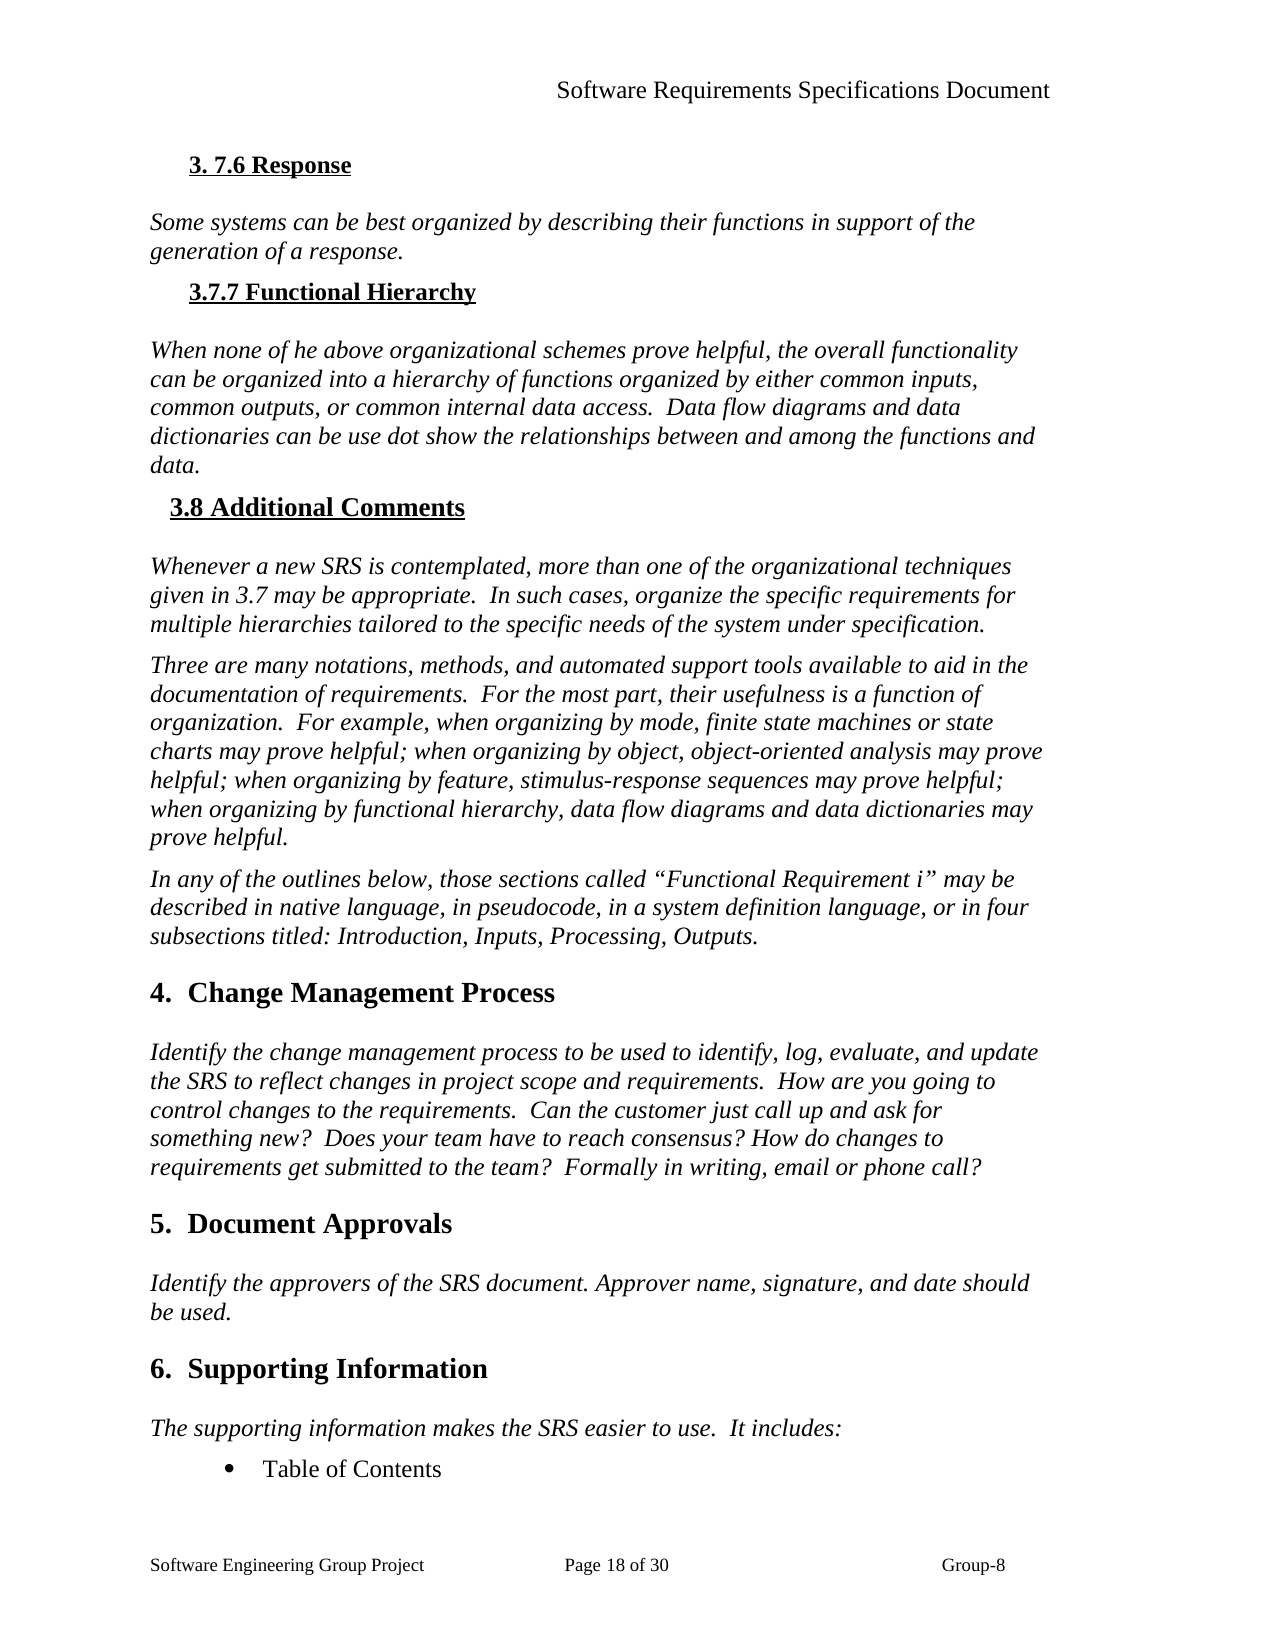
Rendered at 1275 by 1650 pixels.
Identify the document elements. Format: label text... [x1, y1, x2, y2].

subtitle Document Approvals [150, 1206, 1050, 1239]
text The supporting information makes the SRS easier to use. It includes: [150, 1413, 1050, 1442]
text Whenever a new SRS is contemplated, more than one of the organizational techniques given in 3.7 may be appropriate. In such cases, organize the specific requirements for multiple hierarchies tailored to the specific needs of the system under specification. [150, 551, 1050, 637]
text Identify the approvers of the SRS document. Approver name, signature, and date should be used. [150, 1268, 1050, 1326]
subtitle Supporting Information [150, 1351, 1050, 1384]
text Three are many notations, methods, and automated support tools available to aid in the documentation of requirements. For the most part, their usefulness is a function of organization. For example, when organizing by mode, finite state machines or state charts may prove helpful; when organizing by object, object-oriented analysis may prove helpful; when organizing by feature, stimulus-response sequences may prove helpful; when organizing by functional hierarchy, data flow diagrams and data dictionaries may prove helpful. [150, 650, 1050, 851]
subtitle 3.8 Additional Comments [169, 491, 1050, 522]
list Table of Contents [225, 1454, 1050, 1483]
text Identify the change management process to be used to identify, log, evaluate, and update the SRS to reflect changes in project scope and requirements. How are you going to control changes to the requirements. Can the customer just call up and ask for something new? Does your team have to reach consensus? How do changes to requirements get submitted to the team? Formally in writing, email or phone call? [150, 1037, 1050, 1181]
subtitle 3.7.7 Functional Hierarchy [189, 277, 1050, 306]
text In any of the outlines below, those sections called “Functional Requirement i” may be described in native language, in pseudocode, in a system definition language, or in four subsections titled: Introduction, Inputs, Processing, Outputs. [150, 864, 1050, 950]
text Some systems can be best organized by describing their functions in support of the generation of a response. [150, 207, 1050, 265]
subtitle Change Management Process [150, 975, 1050, 1008]
text When none of he above organizational schemes prove helpful, the overall functionality can be organized into a hierarchy of functions organized by either common inputs, common outputs, or common internal data access. Data flow diagrams and data dictionaries can be use dot show the relationships between and among the functions and data. [150, 335, 1050, 479]
subtitle 3. 7.6 Response [189, 150, 1050, 179]
